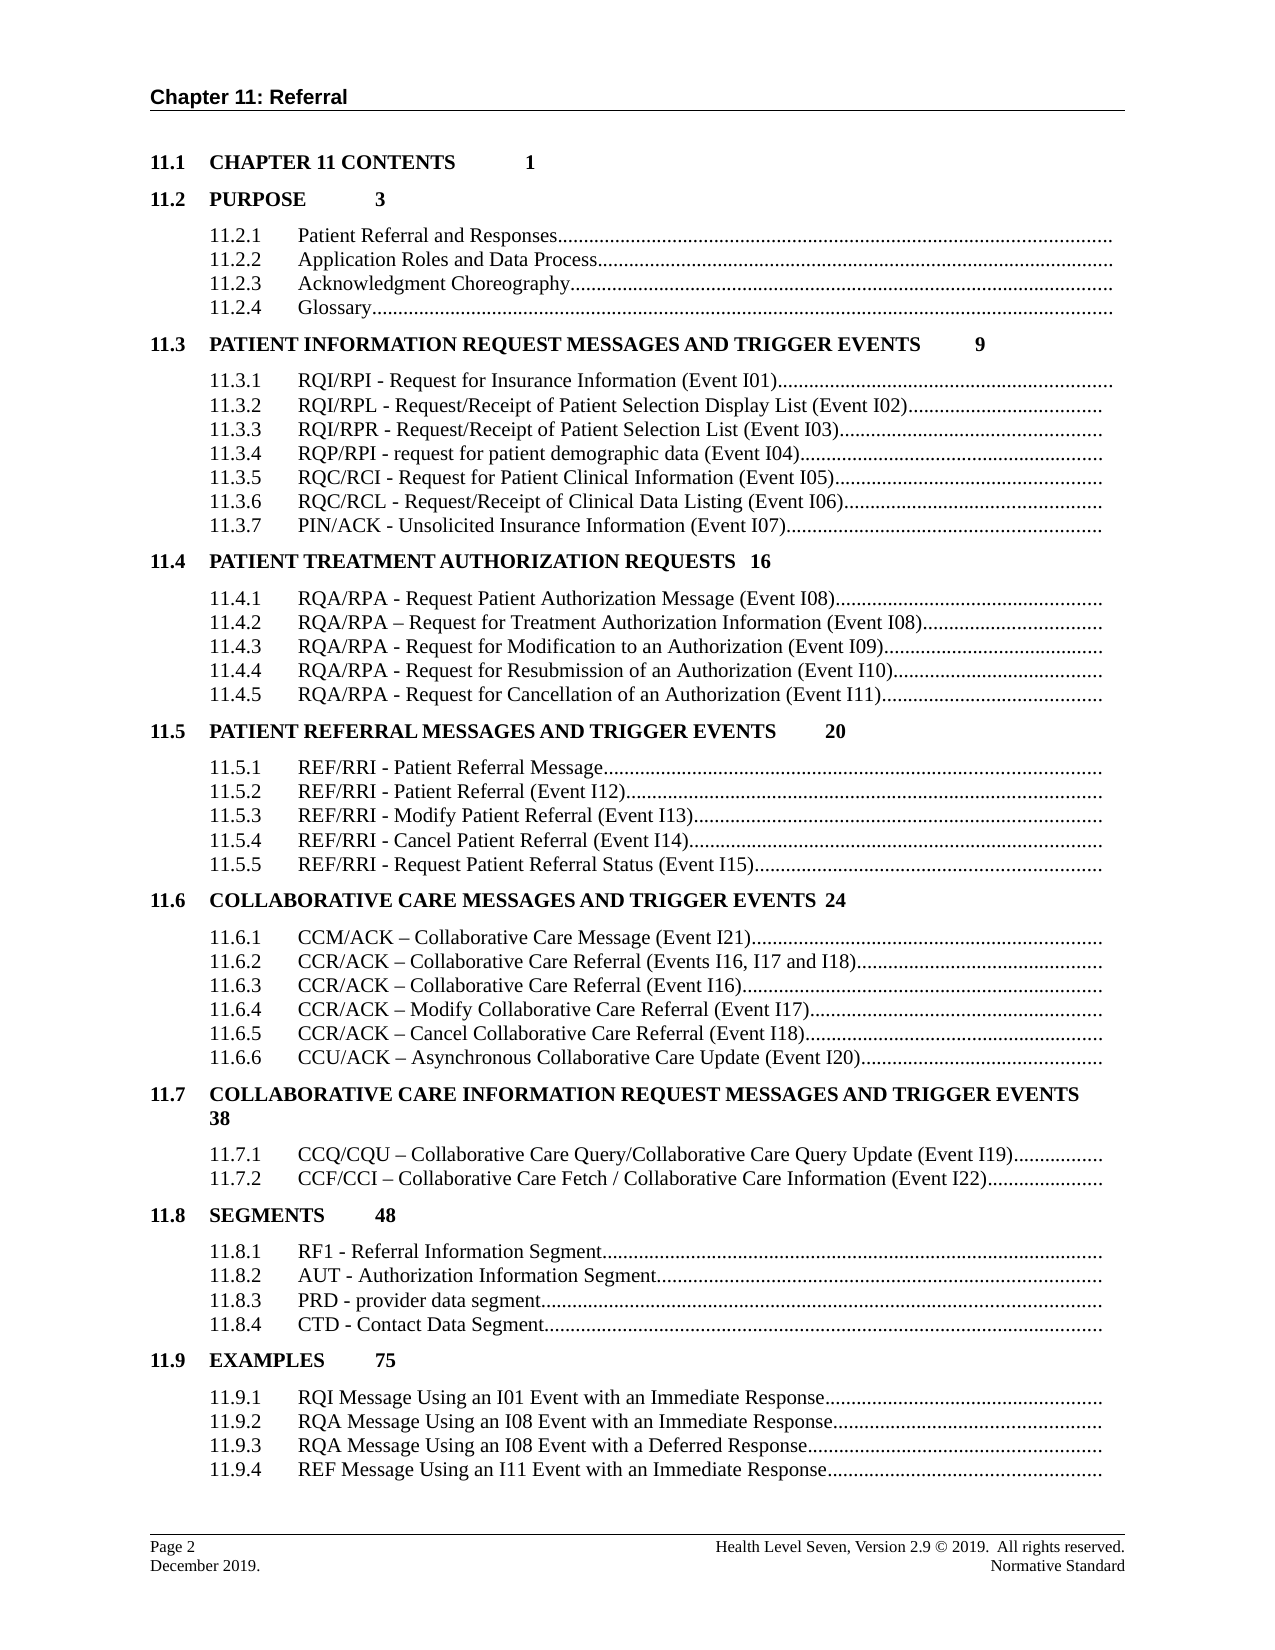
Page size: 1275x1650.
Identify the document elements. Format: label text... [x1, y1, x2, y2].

text 11.6 COLLABORATIVE CARE MESSAGES AND TRIGGER EVENTS 24 [150, 888, 1125, 912]
text 11.4.4 RQA/RPA - Request for Resubmission of an Authorization (Event I10) 20 [209, 658, 1066, 682]
text 11.7.1 CCQ/CQU – Collaborative Care Query/Collaborative Care Query Update (Event I19) 38 [209, 1142, 1066, 1166]
text 11.9.2 RQA Message Using an I08 Event with an Immediate Response 75 [209, 1409, 1066, 1433]
text 11.4.2 RQA/RPA – Request for Treatment Authorization Information (Event I08) 20 [209, 610, 1066, 634]
text 11.7 COLLABORATIVE CARE INFORMATION REQUEST MESSAGES AND TRIGGER EVENTS 38 [150, 1082, 1125, 1130]
text 11.3.1 RQI/RPI - Request for Insurance Information (Event I01) 9 [209, 368, 1066, 392]
text 11.4.3 RQA/RPA - Request for Modification to an Authorization (Event I09) 20 [209, 634, 1066, 658]
text 11.5.5 REF/RRI - Request Patient Referral Status (Event I15) 24 [209, 852, 1066, 876]
text 11.2.2 Application Roles and Data Process 5 [209, 247, 1066, 271]
text 11.3 PATIENT INFORMATION REQUEST MESSAGES AND TRIGGER EVENTS 9 [150, 332, 1125, 356]
text 11.6.6 CCU/ACK – Asynchronous Collaborative Care Update (Event I20) 34 [209, 1045, 1066, 1069]
text 11.6.5 CCR/ACK – Cancel Collaborative Care Referral (Event I18) 33 [209, 1021, 1066, 1045]
text 11.5.1 REF/RRI - Patient Referral Message 20 [209, 755, 1066, 779]
text 11.3.2 RQI/RPL - Request/Receipt of Patient Selection Display List (Event I02) 10 [209, 392, 1066, 417]
text 11.9.1 RQI Message Using an I01 Event with an Immediate Response 75 [209, 1385, 1066, 1409]
text 11.8.3 PRD - provider data segment 64 [209, 1287, 1066, 1312]
text 11.3.5 RQC/RCI - Request for Patient Clinical Information (Event I05) 15 [209, 465, 1066, 489]
text 11.9 EXAMPLES 75 [150, 1348, 1125, 1372]
text 11.3.6 RQC/RCL - Request/Receipt of Clinical Data Listing (Event I06) 15 [209, 489, 1066, 513]
text 11.9.4 REF Message Using an I11 Event with an Immediate Response 77 [209, 1457, 1066, 1481]
text 11.8.4 CTD - Contact Data Segment 71 [209, 1312, 1066, 1336]
text 11.3.4 RQP/RPI - request for patient demographic data (Event I04) 13 [209, 441, 1066, 465]
text 11.9.3 RQA Message Using an I08 Event with a Deferred Response 76 [209, 1433, 1066, 1457]
text 11.8.2 AUT - Authorization Information Segment 55 [209, 1263, 1066, 1287]
text 11.4.5 RQA/RPA - Request for Cancellation of an Authorization (Event I11) 20 [209, 682, 1066, 706]
text 11.5.2 REF/RRI - Patient Referral (Event I12) 23 [209, 779, 1066, 803]
text 11.7.2 CCF/CCI – Collaborative Care Fetch / Collaborative Care Information (Event I22) 43 [209, 1166, 1066, 1190]
text 11.8 SEGMENTS 48 [150, 1203, 1125, 1227]
text 11.8.1 RF1 - Referral Information Segment 48 [209, 1239, 1066, 1263]
text 11.5 PATIENT REFERRAL MESSAGES AND TRIGGER EVENTS 20 [150, 719, 1125, 743]
text 11.6.1 CCM/ACK – Collaborative Care Message (Event I21) 24 [209, 925, 1066, 949]
text 11.3.3 RQI/RPR - Request/Receipt of Patient Selection List (Event I03) 12 [209, 417, 1066, 441]
text 11.1 CHAPTER 11 CONTENTS 1 [150, 150, 1125, 174]
text 11.2.3 Acknowledgment Choreography 7 [209, 271, 1066, 295]
text 11.6.3 CCR/ACK – Collaborative Care Referral (Event I16) 33 [209, 973, 1066, 997]
text 11.2 PURPOSE 3 [150, 187, 1125, 211]
text 11.6.2 CCR/ACK – Collaborative Care Referral (Events I16, I17 and I18) 28 [209, 949, 1066, 973]
text 11.5.4 REF/RRI - Cancel Patient Referral (Event I14) 23 [209, 827, 1066, 852]
text 11.2.4 Glossary 7 [209, 295, 1066, 319]
text 11.4 PATIENT TREATMENT AUTHORIZATION REQUESTS 16 [150, 549, 1125, 573]
text 11.3.7 PIN/ACK - Unsolicited Insurance Information (Event I07) 15 [209, 513, 1066, 537]
text 11.6.4 CCR/ACK – Modify Collaborative Care Referral (Event I17) 33 [209, 997, 1066, 1021]
text 11.2.1 Patient Referral and Responses 3 [209, 223, 1066, 247]
text 11.4.1 RQA/RPA - Request Patient Authorization Message (Event I08) 16 [209, 586, 1066, 610]
text 11.5.3 REF/RRI - Modify Patient Referral (Event I13) 23 [209, 803, 1066, 827]
